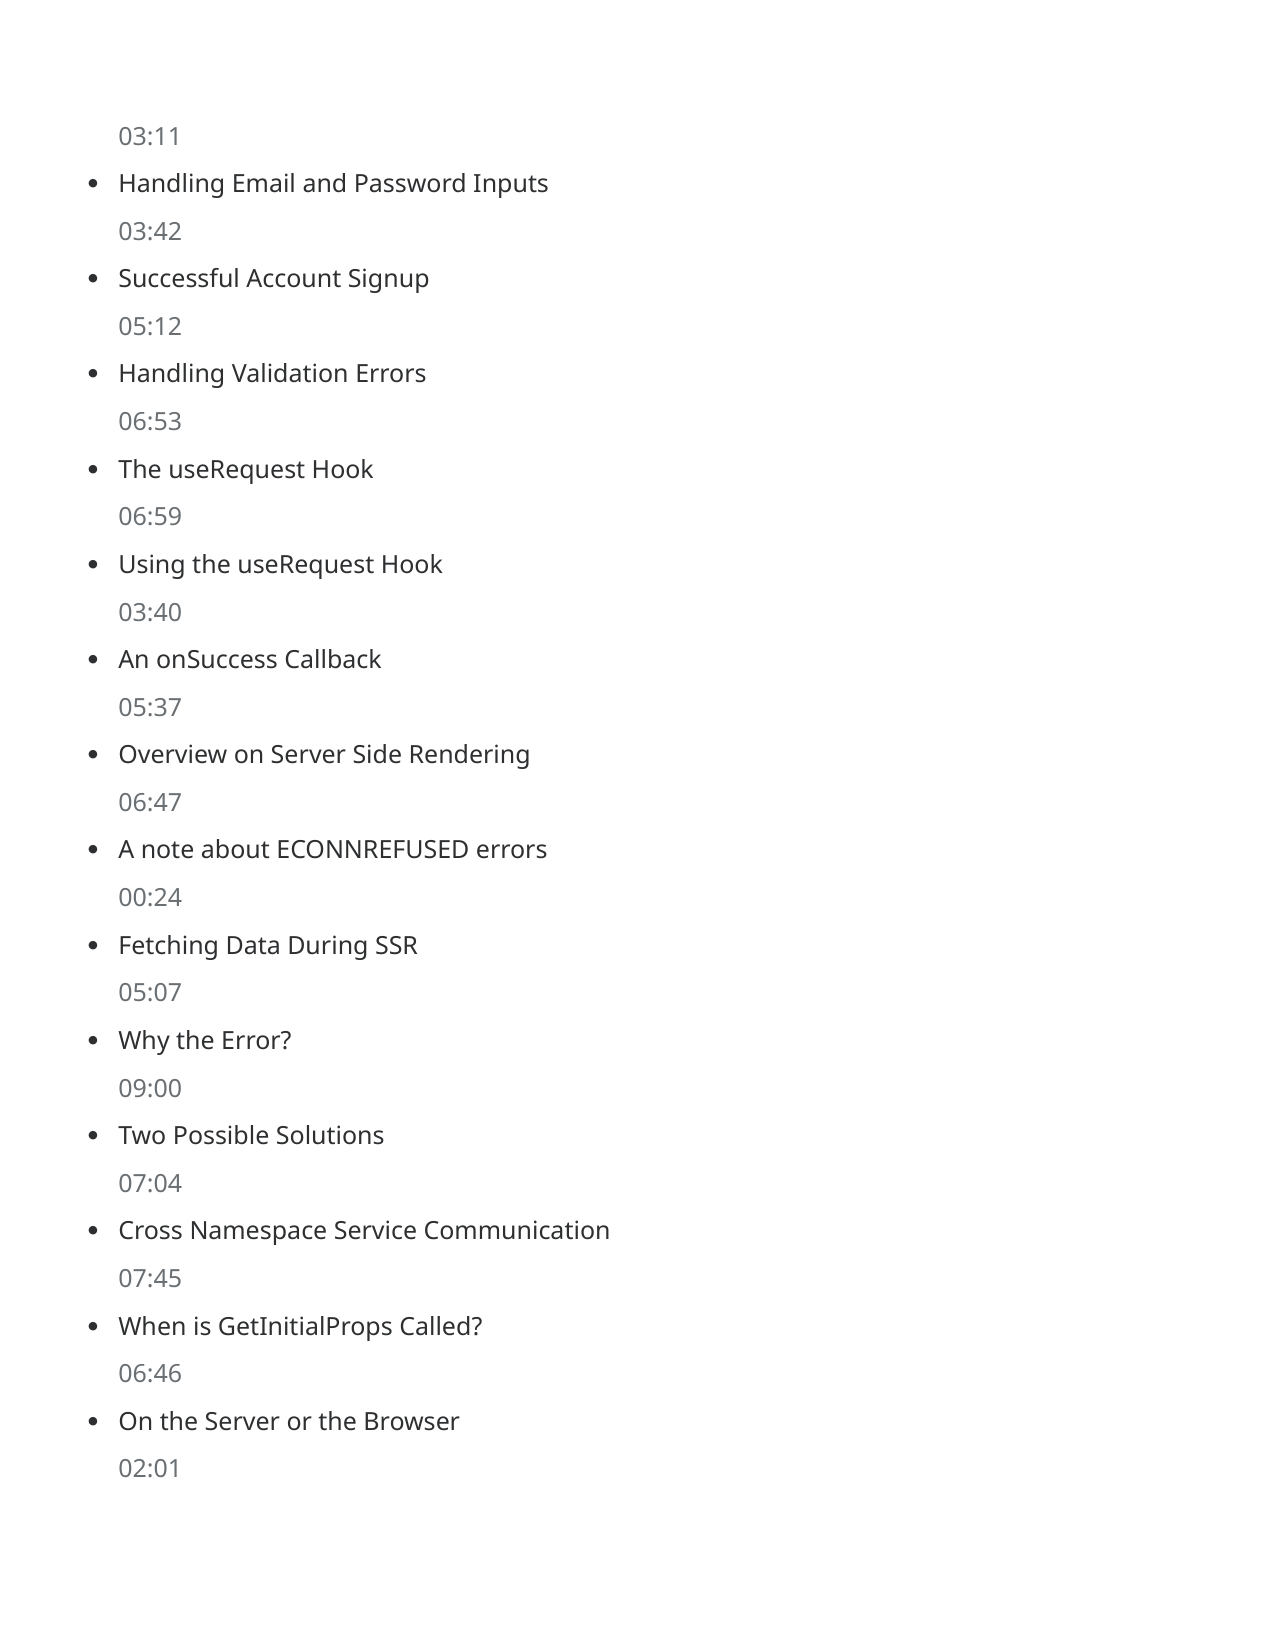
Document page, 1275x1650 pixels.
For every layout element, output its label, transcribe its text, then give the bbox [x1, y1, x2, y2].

list Cross Namespace Service Communication [89, 1213, 1157, 1247]
list 07:04 [118, 1165, 1157, 1199]
list Successful Account Signup [89, 261, 1157, 295]
list 02:01 [118, 1451, 1157, 1485]
list A note about ECONNREFUSED errors [89, 832, 1157, 866]
list The useRequest Hook [89, 451, 1157, 485]
list 05:07 [118, 975, 1157, 1009]
list 06:46 [118, 1356, 1157, 1390]
list 06:47 [118, 784, 1157, 819]
list 06:53 [118, 404, 1157, 438]
list 03:42 [118, 213, 1157, 247]
list 03:40 [118, 594, 1157, 628]
list An onSuccess Callback [89, 642, 1157, 676]
list 05:12 [118, 308, 1157, 343]
list Handling Validation Errors [89, 356, 1157, 390]
list 03:11 [118, 118, 1157, 152]
list 07:45 [118, 1261, 1157, 1295]
list 05:37 [118, 689, 1157, 723]
list On the Server or the Browser [89, 1403, 1157, 1437]
list Why the Error? [89, 1023, 1157, 1057]
list 06:59 [118, 499, 1157, 533]
list Two Possible Solutions [89, 1118, 1157, 1152]
list Fetching Data During SSR [89, 927, 1157, 961]
list 09:00 [118, 1070, 1157, 1104]
list 00:24 [118, 880, 1157, 914]
list Using the useRequest Hook [89, 547, 1157, 581]
list When is GetInitialProps Called? [89, 1308, 1157, 1342]
list Handling Email and Password Inputs [89, 166, 1157, 200]
list Overview on Server Side Rendering [89, 737, 1157, 771]
